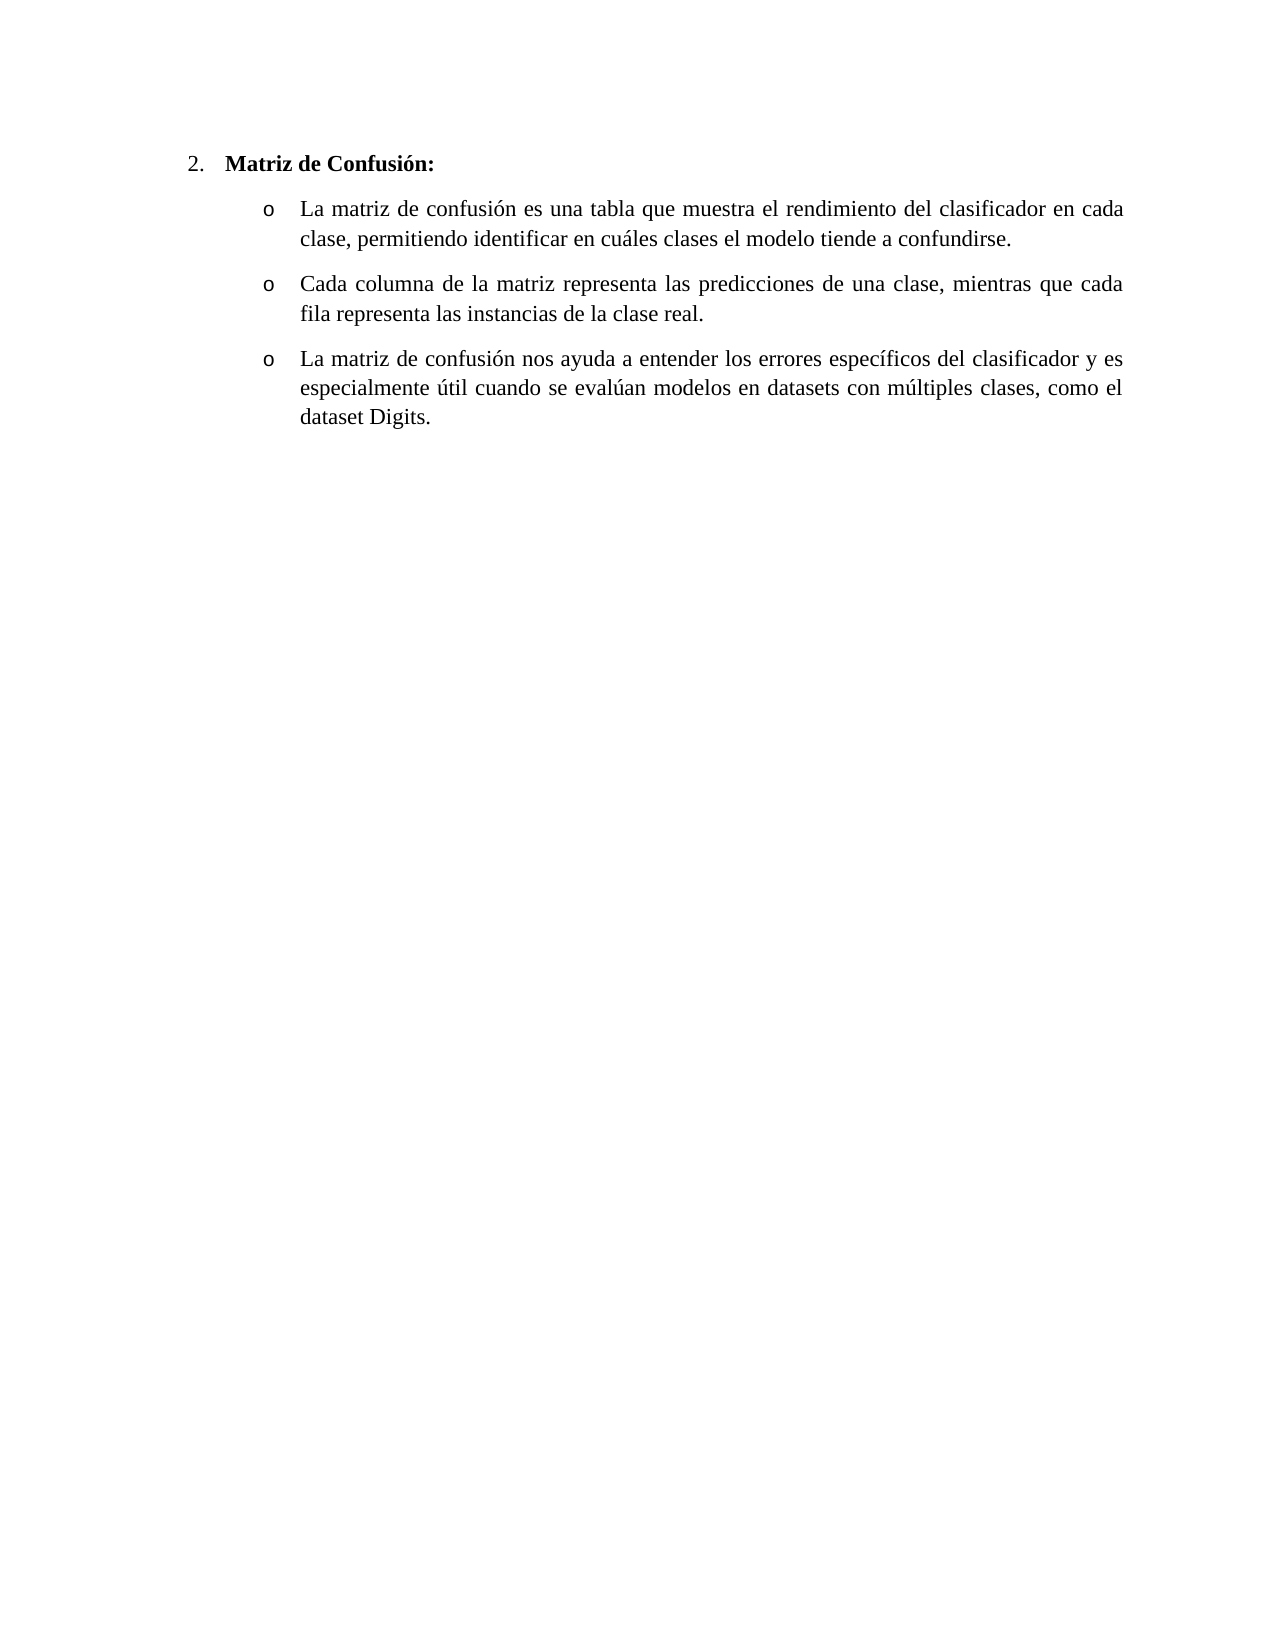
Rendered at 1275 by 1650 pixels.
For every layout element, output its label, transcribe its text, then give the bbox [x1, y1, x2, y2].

list Matriz de Confusión: [187, 150, 1125, 176]
list Cada columna de la matriz representa las predicciones de una clase, mientras que cada fila representa las instancias de la clase real. [262, 270, 1125, 326]
list La matriz de confusión nos ayuda a entender los errores específicos del clasificador y es especialmente útil cuando se evalúan modelos en datasets con múltiples clases, como el dataset Digits. [262, 345, 1125, 429]
list La matriz de confusión es una tabla que muestra el rendimiento del clasificador en cada clase, permitiendo identificar en cuáles clases el modelo tiende a confundirse. [262, 195, 1125, 251]
